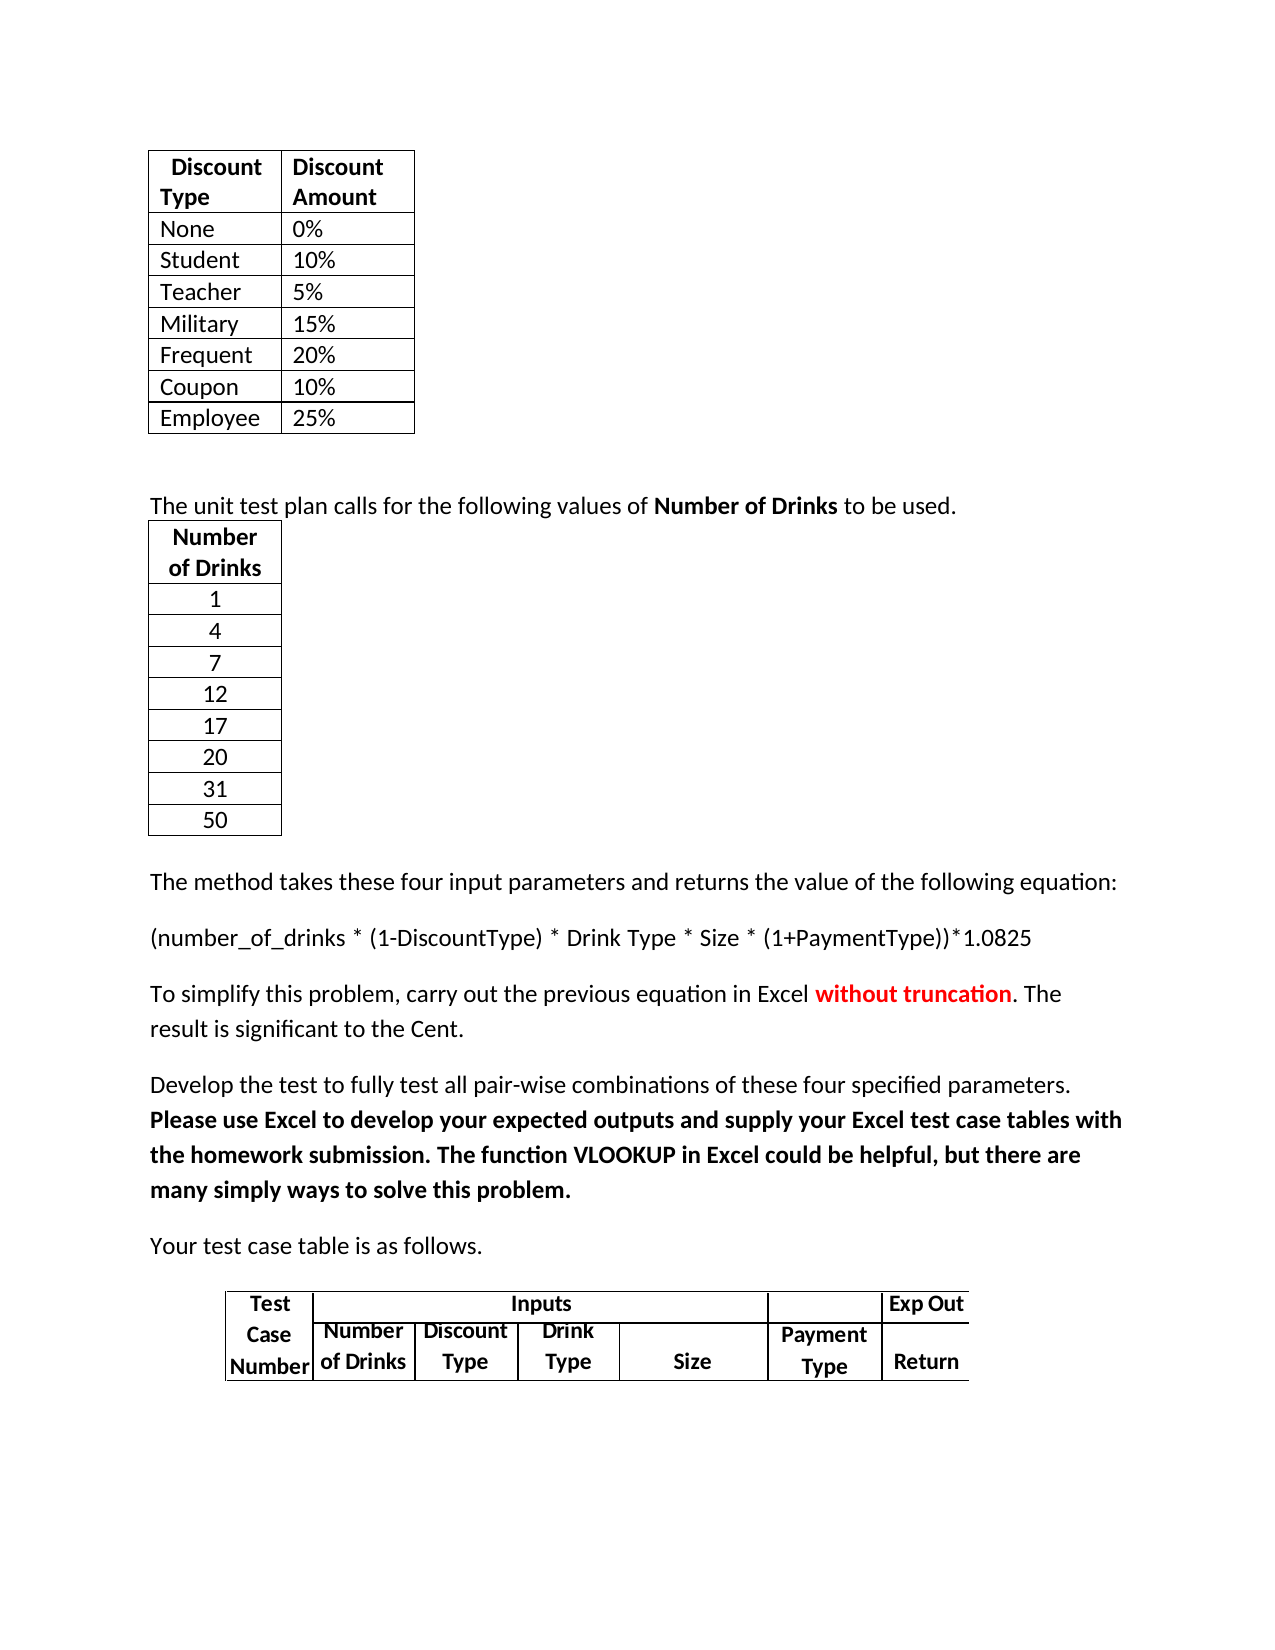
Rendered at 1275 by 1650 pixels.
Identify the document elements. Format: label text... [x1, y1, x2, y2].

text To simplify this problem, carry out the previous equation in Excel without truncation. The result is significant to the Cent. [150, 978, 1125, 1044]
text The unit test plan calls for the following values of Number of Drinks to be used. [150, 490, 1125, 520]
text Your test case table is as follows. [150, 1230, 1125, 1260]
table_header Discount Type [149, 151, 281, 212]
table_cell Student [149, 245, 281, 275]
table_cell 50 [149, 805, 281, 835]
table_cell 31 [149, 773, 281, 803]
text (number_of_drinks * (1-DiscountType) * Drink Type * Size * (1+PaymentType))*1.0825 [150, 922, 1125, 953]
table_cell 4 [149, 615, 281, 646]
table_cell 1 [149, 584, 281, 614]
table_cell Teacher [149, 276, 281, 307]
table_cell Frequent [149, 339, 281, 370]
table_cell 10% [282, 371, 414, 401]
table_cell Coupon [149, 371, 281, 401]
table_cell None [149, 213, 281, 244]
table_cell 15% [282, 308, 414, 338]
table_cell 10% [282, 245, 414, 275]
table_header Discount Amount [282, 151, 414, 212]
table_cell 7 [149, 647, 281, 677]
table_cell 17 [149, 710, 281, 740]
table_cell 12 [149, 678, 281, 709]
text Develop the test to fully test all pair-wise combinations of these four specified parameters. Please use Excel to develop your expected outputs and supply your Excel test case tables with the homework submission. The function VLOOKUP in Excel could be helpful, but there are many simply ways to solve this problem. [150, 1069, 1125, 1204]
table_cell Military [149, 308, 281, 338]
table_cell 25% [282, 403, 414, 433]
table_cell 0% [282, 213, 414, 244]
text The method takes these four input parameters and returns the value of the following equation: [150, 867, 1125, 897]
table_cell 20 [149, 741, 281, 772]
table_header Number of Drinks [149, 521, 281, 582]
table_cell Employee [149, 403, 281, 433]
table_cell 5% [282, 276, 414, 307]
table_cell 20% [282, 339, 414, 370]
